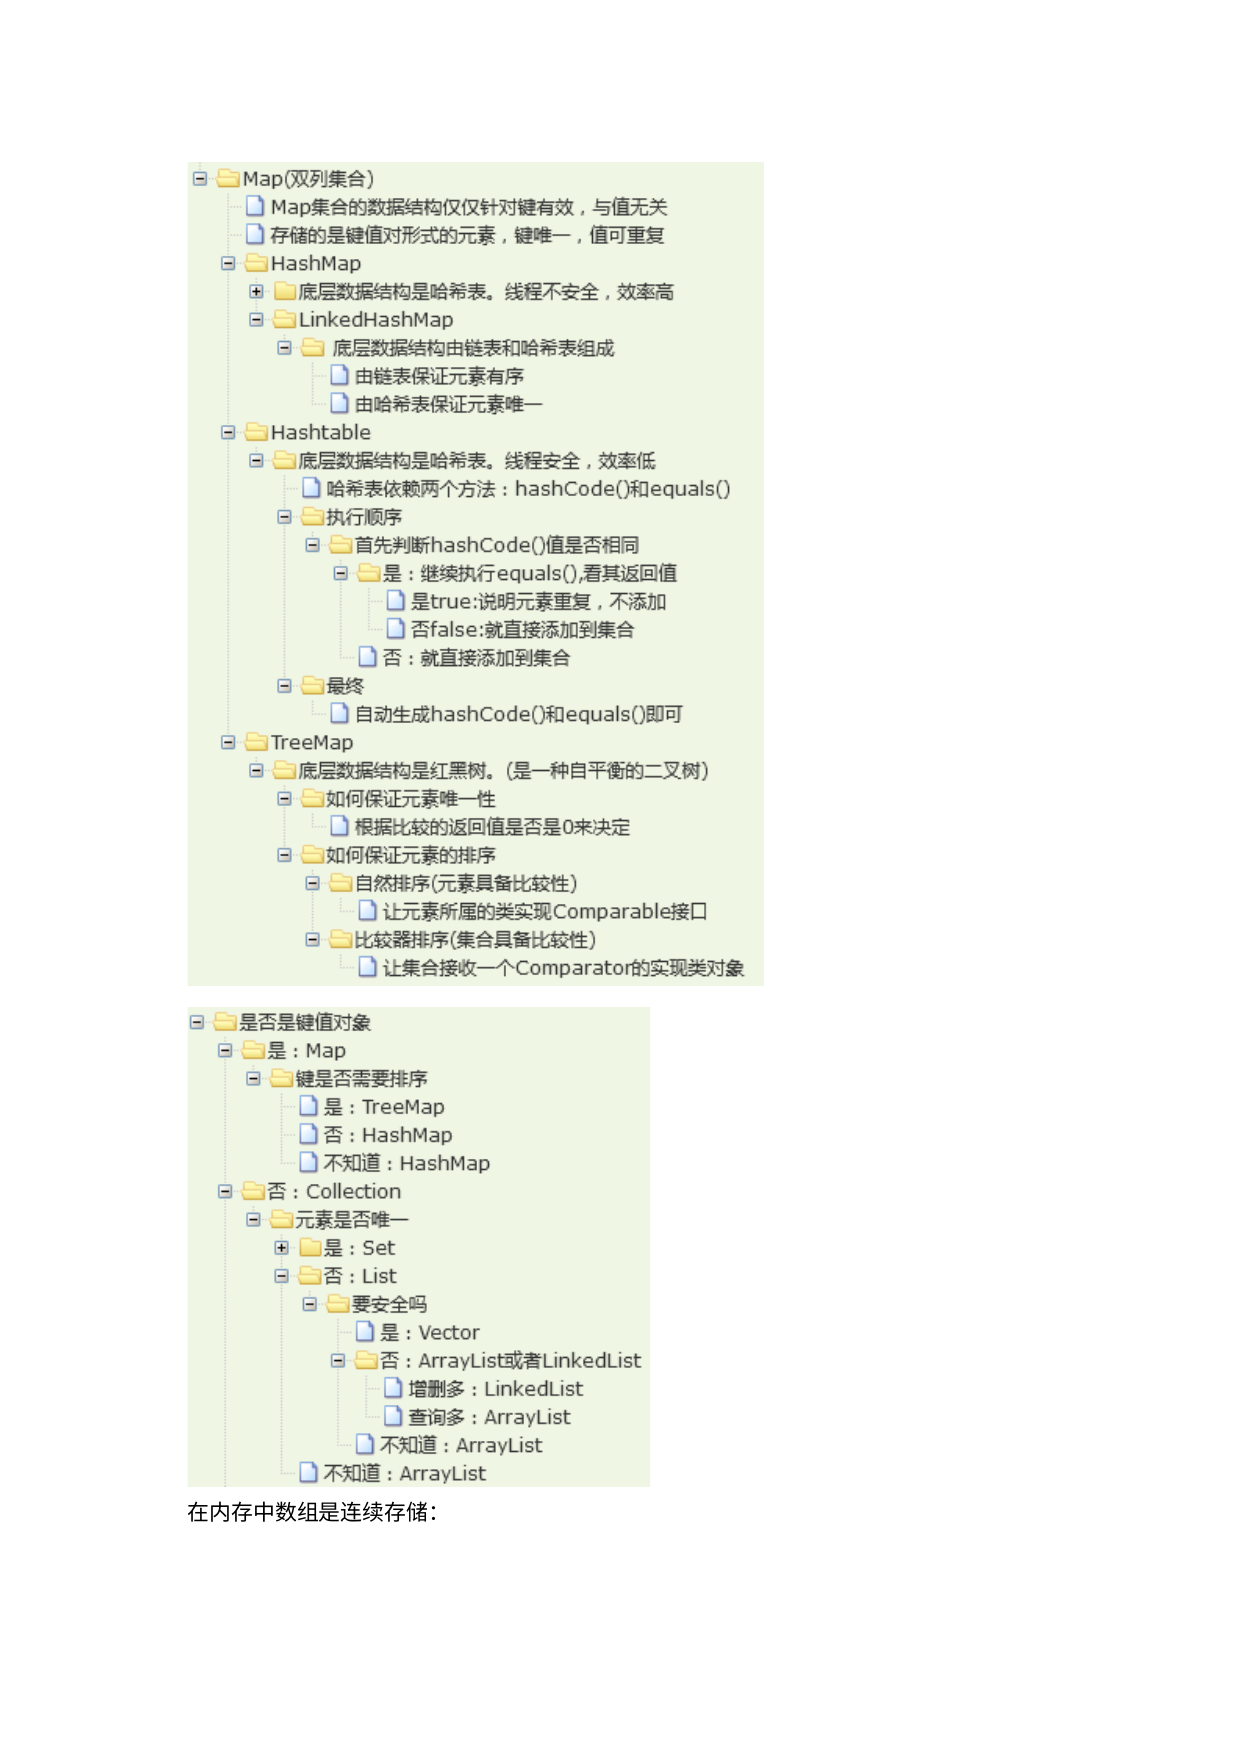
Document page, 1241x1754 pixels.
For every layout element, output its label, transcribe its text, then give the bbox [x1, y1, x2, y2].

picture [187, 1007, 650, 1487]
picture [187, 162, 764, 986]
text 在内存中数组是连续存储： [187, 1494, 1053, 1527]
